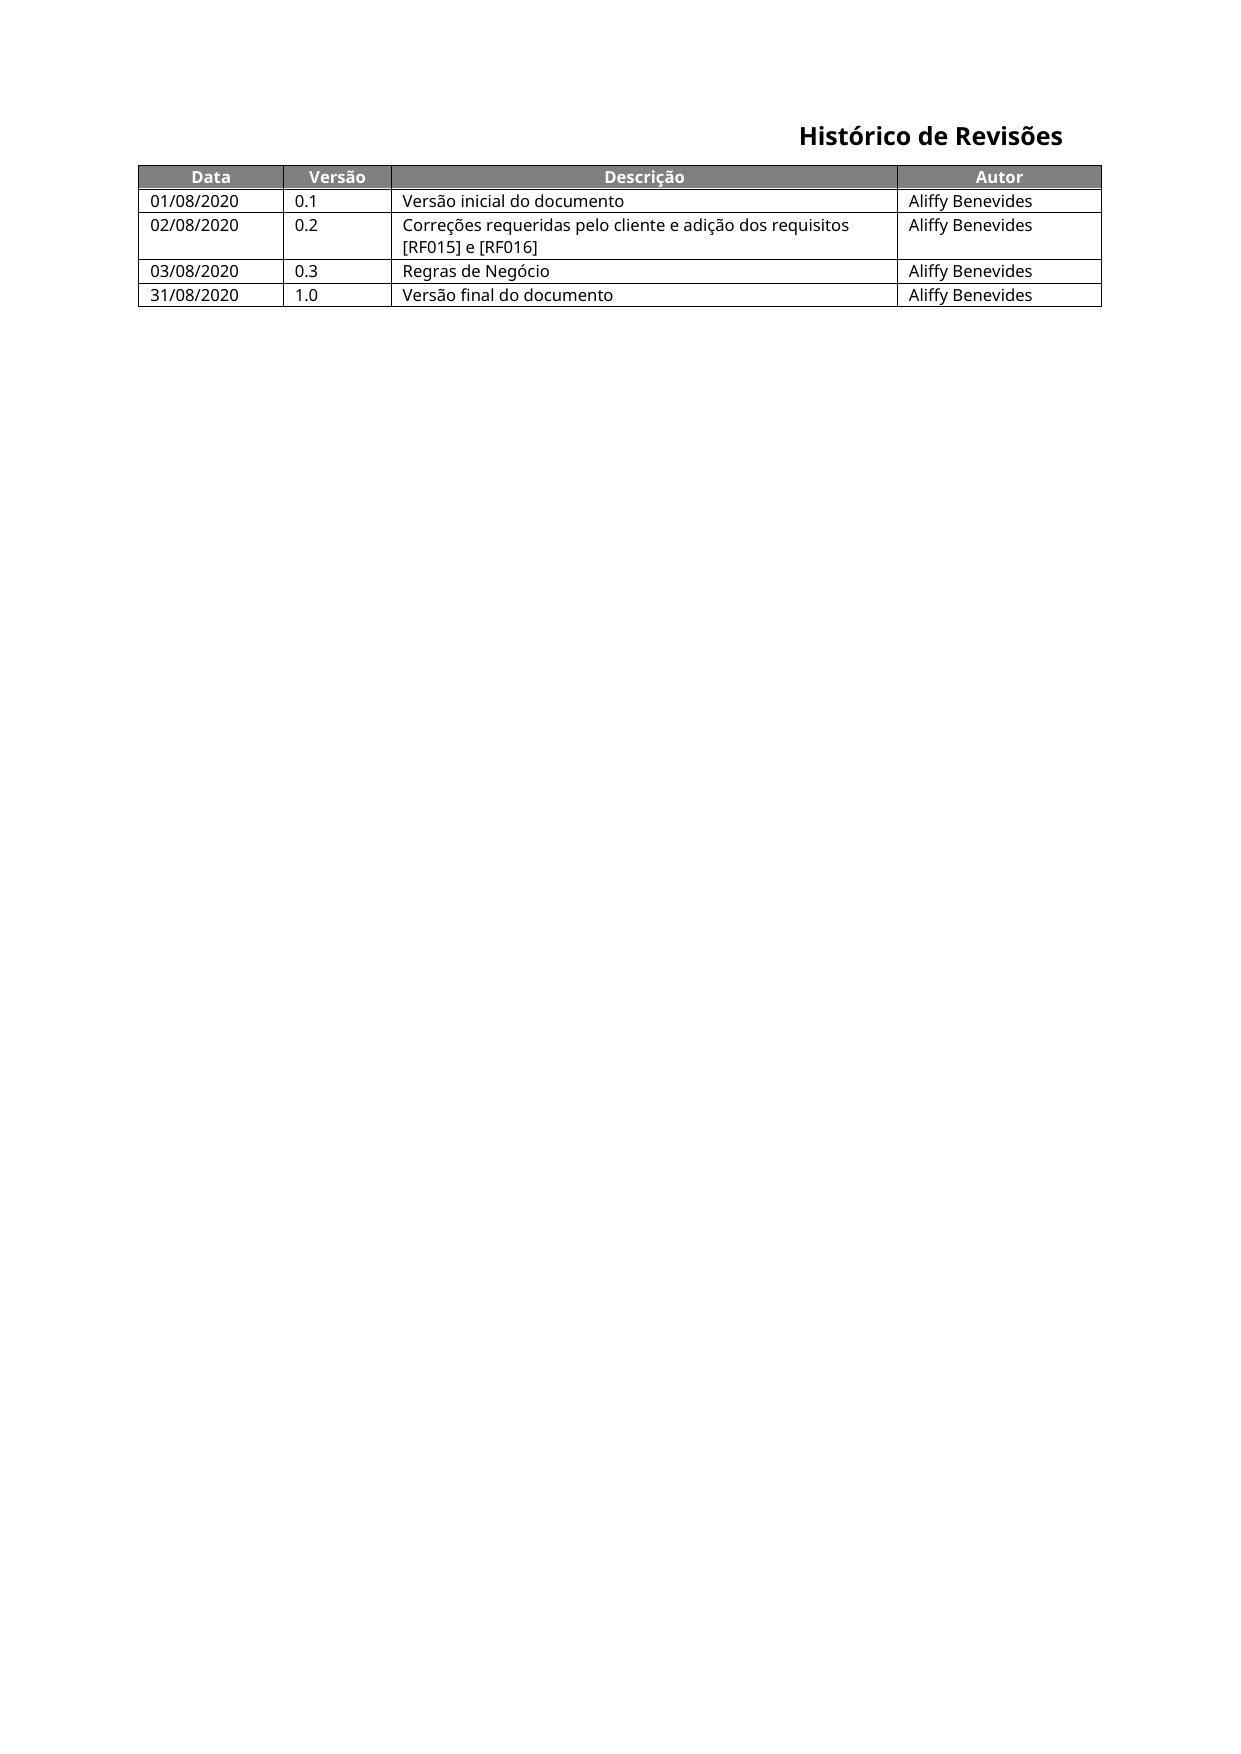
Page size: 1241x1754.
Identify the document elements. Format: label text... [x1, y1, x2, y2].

table_cell 03/08/2020 [139, 260, 283, 282]
table_header Autor [898, 166, 1101, 188]
table_cell Aliffy Benevides [898, 284, 1101, 306]
text Histórico de Revisões [177, 118, 1063, 152]
table_cell 02/08/2020 [139, 213, 283, 259]
table_cell Regras de Negócio [392, 260, 897, 282]
table_cell 1.0 [284, 284, 391, 306]
table_header Versão [284, 166, 391, 188]
table_cell 01/08/2020 [139, 190, 283, 212]
table_cell 0.2 [284, 213, 391, 259]
table_cell 31/08/2020 [139, 284, 283, 306]
table_cell Aliffy Benevides [898, 260, 1101, 282]
table_cell Correções requeridas pelo cliente e adição dos requisitos [RF015] e [RF016] [392, 213, 897, 259]
table_cell Versão inicial do documento [392, 190, 897, 212]
table_header Descrição [392, 166, 897, 188]
table_cell 0.1 [284, 190, 391, 212]
table_cell 0.3 [284, 260, 391, 282]
table_header Data [139, 166, 283, 188]
table_cell Aliffy Benevides [898, 213, 1101, 259]
table_cell Versão final do documento [392, 284, 897, 306]
table_cell Aliffy Benevides [898, 190, 1101, 212]
